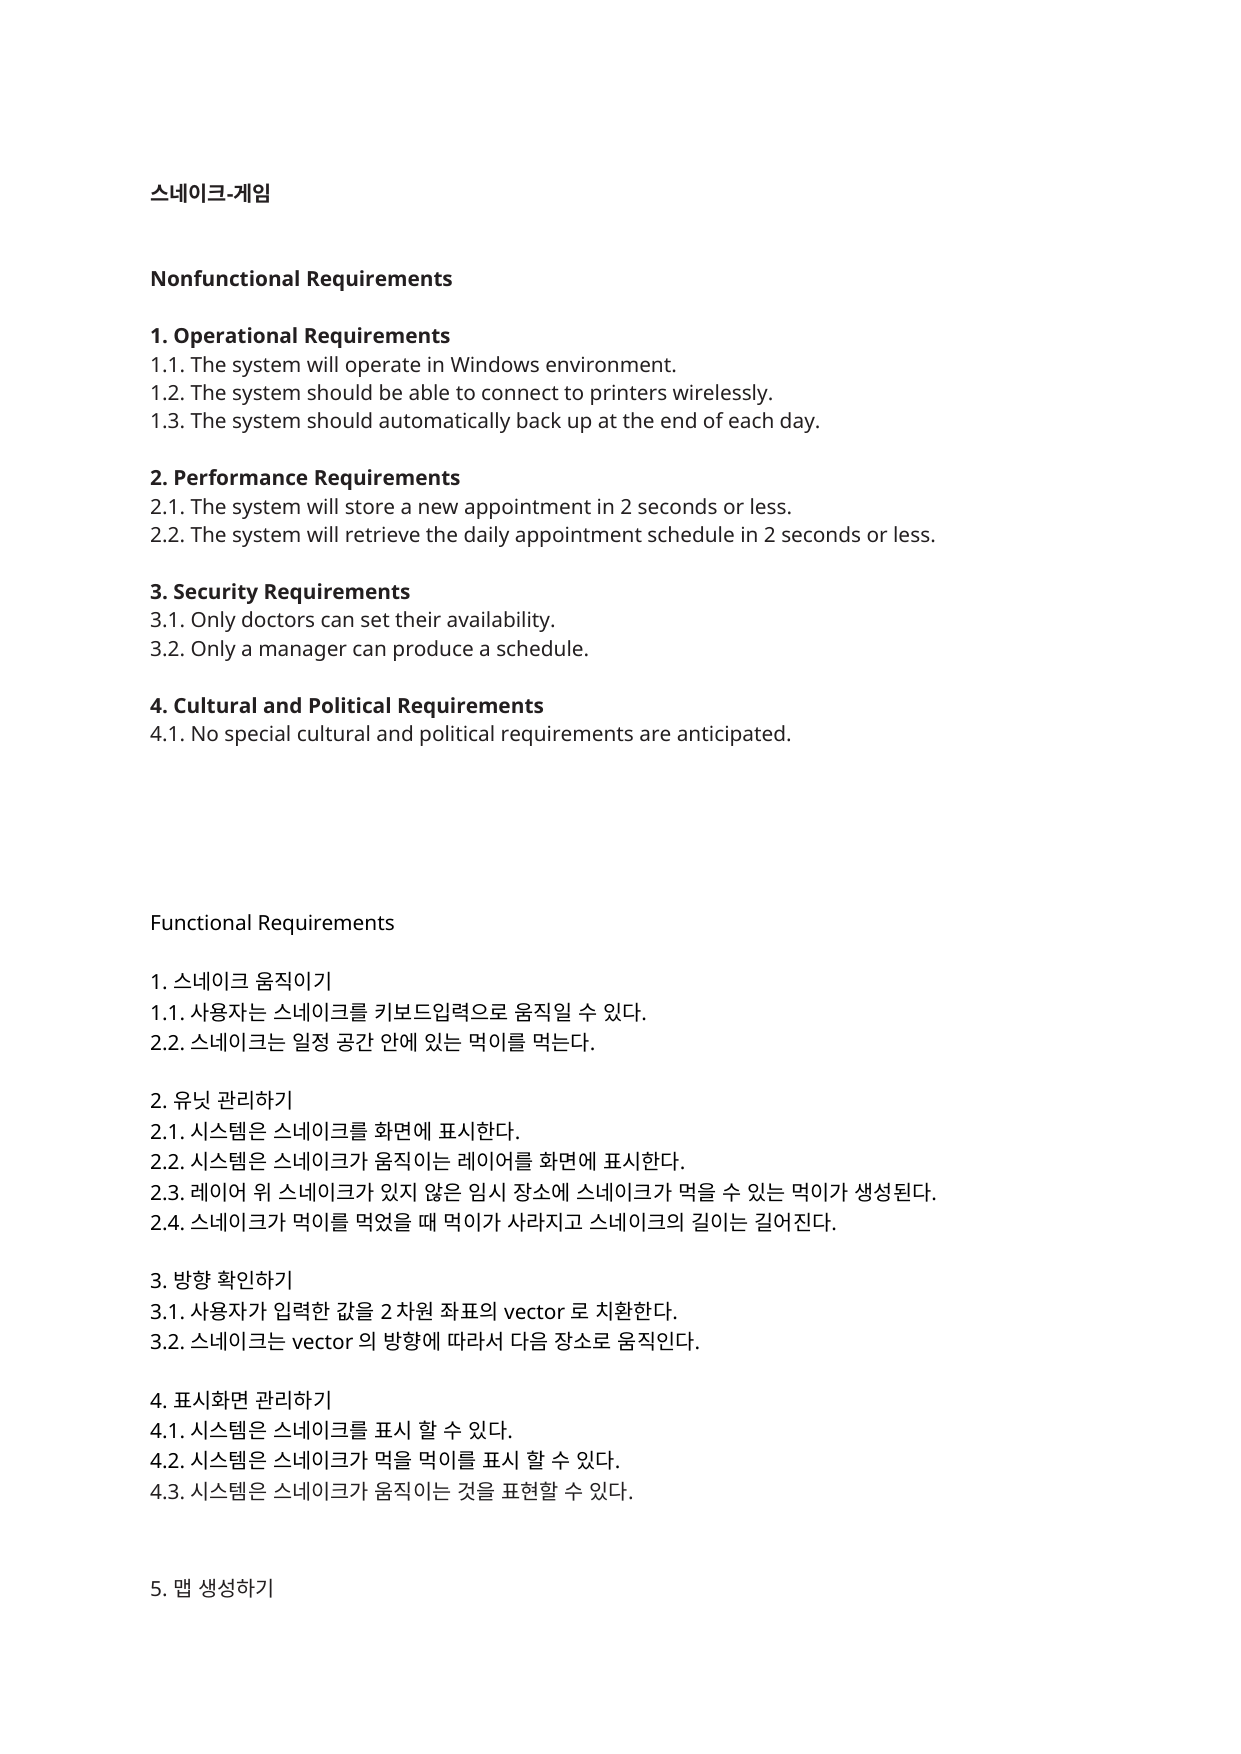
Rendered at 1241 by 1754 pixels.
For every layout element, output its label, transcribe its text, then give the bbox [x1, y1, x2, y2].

text 1.1. The system will operate in Windows environment. [150, 350, 1090, 378]
text 3.1. Only doctors can set their availability. [150, 606, 1090, 634]
text 1.1. 사용자는 스네이크를 키보드입력으로 움직일 수 있다. [150, 996, 1090, 1026]
text 1. Operational Requirements [150, 321, 1090, 350]
text 2.1. 시스템은 스네이크를 화면에 표시한다. [150, 1115, 1090, 1145]
text 2.2. 스네이크는 일정 공간 안에 있는 먹이를 먹는다. [150, 1026, 1090, 1056]
text 2.2. The system will retrieve the daily appointment schedule in 2 seconds or less. [150, 520, 1090, 549]
text 4. Cultural and Political Requirements [150, 691, 1090, 719]
text 3. 방향 확인하기 [150, 1265, 1090, 1295]
text 3.1. 사용자가 입력한 값을 2차원 좌표의 vector 로 치환한다. [150, 1295, 1090, 1325]
text 2. Performance Requirements [150, 463, 1090, 492]
text 4.1. 시스템은 스네이크를 표시 할 수 있다. [150, 1414, 1090, 1445]
text 1. 스네이크 움직이기 [150, 965, 1090, 996]
text 2.4. 스네이크가 먹이를 먹었을 때 먹이가 사라지고 스네이크의 길이는 길어진다. [150, 1206, 1090, 1236]
text 3.2. 스네이크는 vector 의 방향에 따라서 다음 장소로 움직인다. [150, 1325, 1090, 1356]
text 2.3. 레이어 위 스네이크가 있지 않은 임시 장소에 스네이크가 먹을 수 있는 먹이가 생성된다. [150, 1176, 1090, 1206]
text 2. 유닛 관리하기 [150, 1085, 1090, 1115]
text 스네이크-게임 [150, 177, 1090, 207]
text Nonfunctional Requirements [150, 264, 1090, 293]
text 2.1. The system will store a new appointment in 2 seconds or less. [150, 492, 1090, 520]
text 1.2. The system should be able to connect to printers wirelessly. [150, 378, 1090, 407]
text Functional Requirements [150, 908, 1090, 937]
text 4. 표시화면 관리하기 [150, 1384, 1090, 1414]
text 2.2. 시스템은 스네이크가 움직이는 레이어를 화면에 표시한다. [150, 1145, 1090, 1176]
text 1.3. The system should automatically back up at the end of each day. [150, 407, 1090, 435]
text 3. Security Requirements [150, 577, 1090, 606]
text 4.1. No special cultural and political requirements are anticipated. [150, 719, 1090, 748]
text 5. 맵 생성하기 [150, 1572, 1090, 1602]
text 4.3. 시스템은 스네이크가 움직이는 것을 표현할 수 있다. [150, 1475, 1090, 1505]
text 3.2. Only a manager can produce a schedule. [150, 634, 1090, 662]
text 4.2. 시스템은 스네이크가 먹을 먹이를 표시 할 수 있다. [150, 1445, 1090, 1475]
